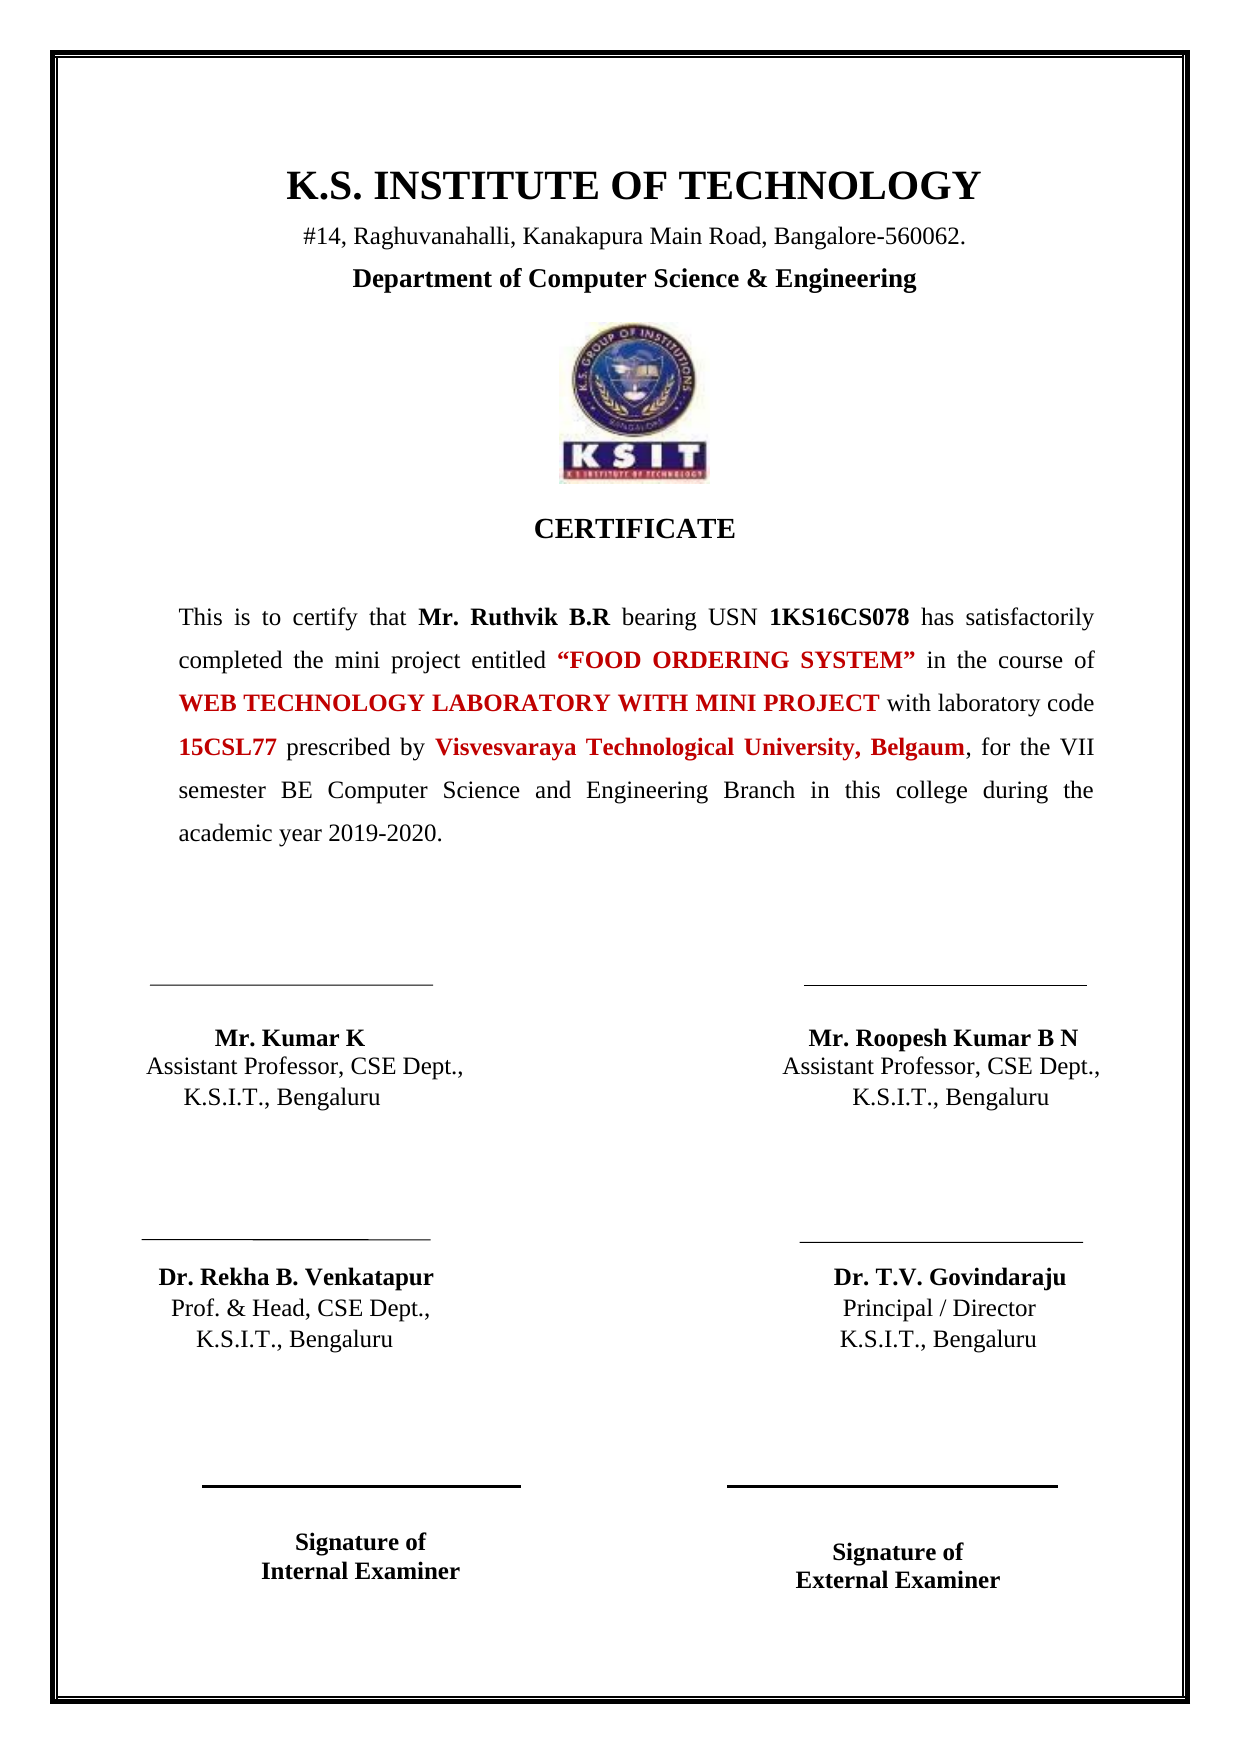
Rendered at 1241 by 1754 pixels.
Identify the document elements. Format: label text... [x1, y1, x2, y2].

subtitle Signature of Internal Examiner [261, 1527, 462, 1585]
picture [559, 322, 710, 484]
text Prof. & Head, CSE Dept., Principal / Director [139, 1293, 1104, 1322]
text Department of Computer Science & Engineering [350, 263, 919, 294]
text Assistant Professor, CSE Dept., Assistant Professor, CSE Dept., [139, 1051, 1104, 1080]
text K.S.I.T., Bengaluru K.S.I.T., Bengaluru [139, 1082, 1104, 1111]
subtitle Mr. Kumar K Mr. Roopesh Kumar B N [127, 1023, 1107, 1051]
subtitle CERTIFICATE [350, 511, 919, 545]
text This is to certify that Mr. Ruthvik B.R bearing USN 1KS16CS078 has satisfactorily completed the mini project entitled “FOOD ORDERING SYSTEM” in the course of WEB TECHNOLOGY LABORATORY WITH MINI PROJECT with laboratory code 15CSL77 prescribed by Visvesvaraya Technological University, Belgaum, for the VII semester BE Computer Science and Engineering Branch in this college during the academic year 2019-2020. [178, 602, 1095, 847]
text Signature of External Examiner [795, 1537, 1054, 1594]
text #14, Raghuvanahalli, Kanakapura Main Road, Bangalore-560062. [243, 221, 1026, 250]
text Dr. Rekha B. Venkatapur Dr. T.V. Govindaraju [139, 1262, 1104, 1291]
text K.S.I.T., Bengaluru K.S.I.T., Bengaluru [139, 1324, 1104, 1353]
text K.S. INSTITUTE OF TECHNOLOGY [286, 161, 1107, 209]
